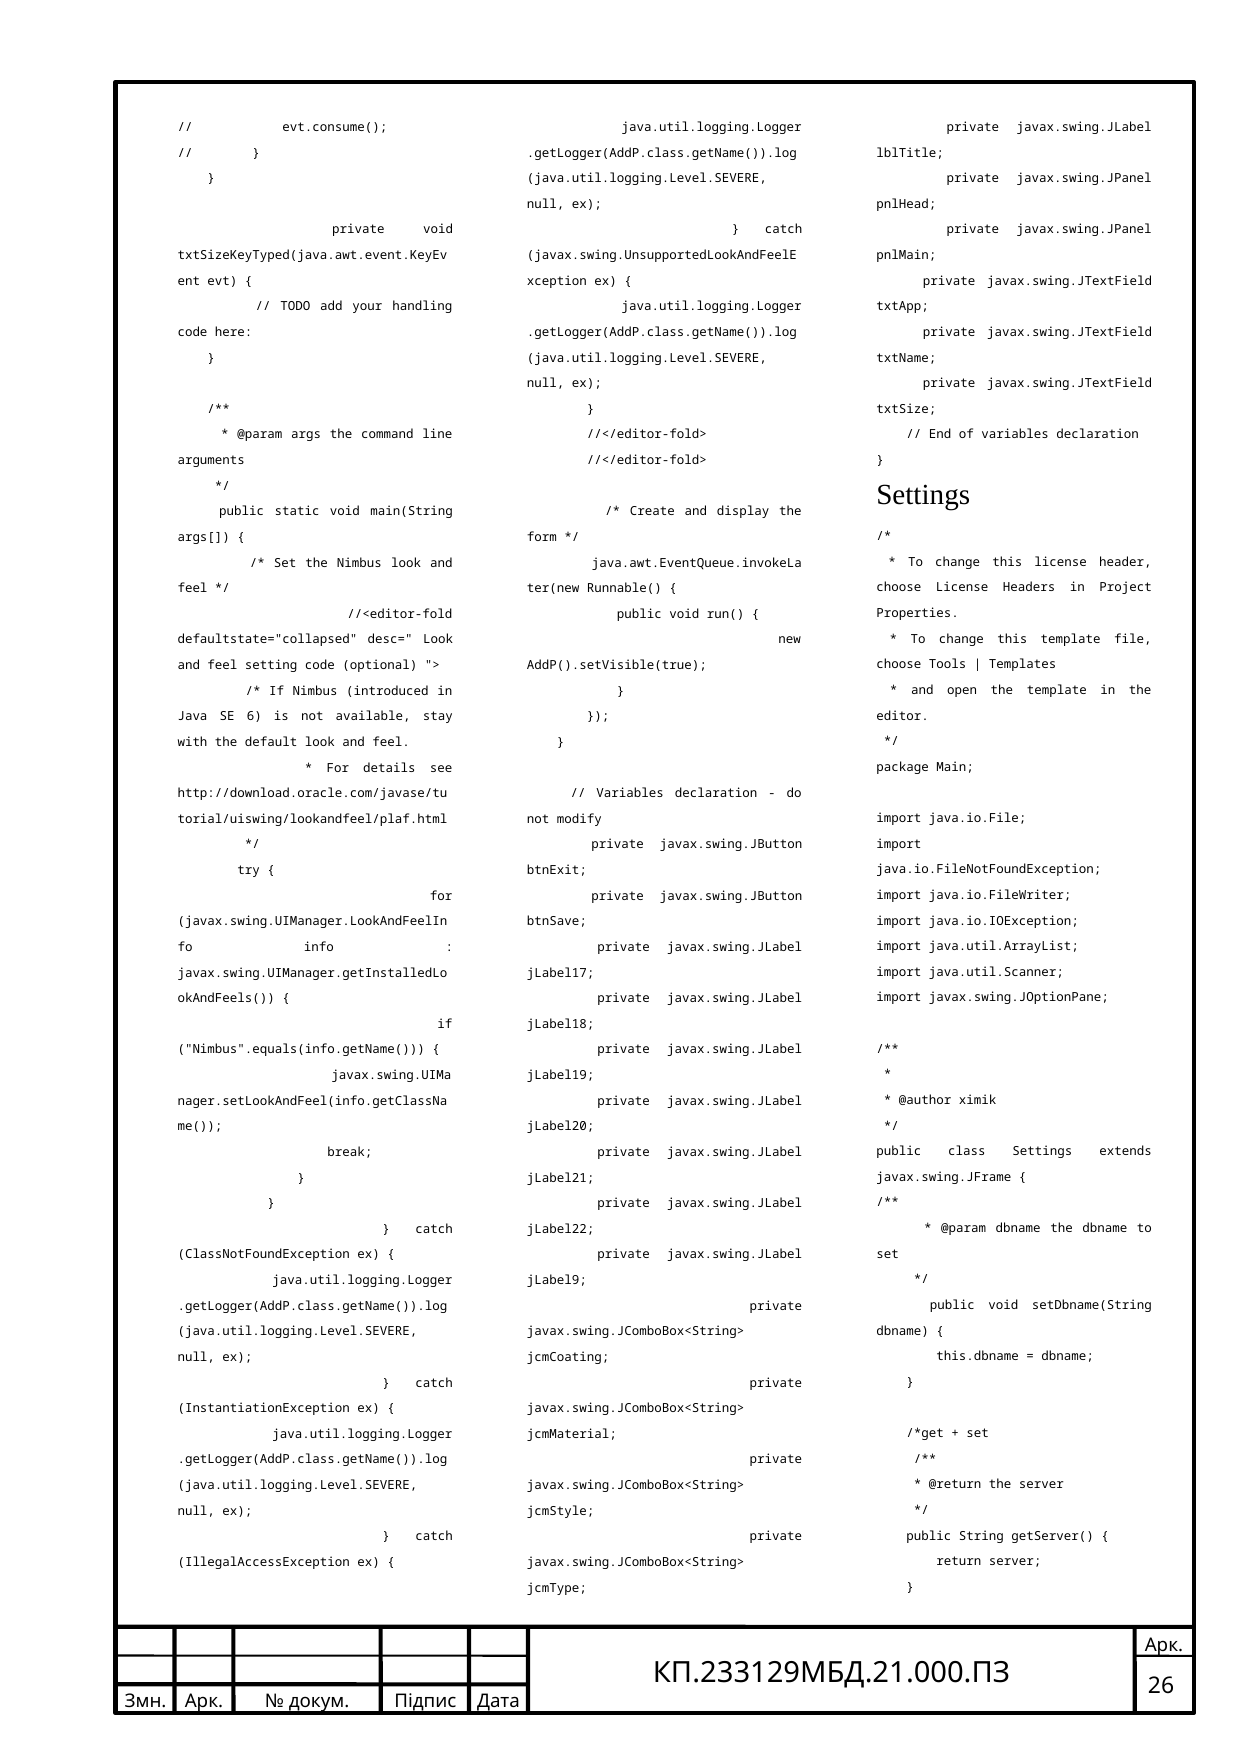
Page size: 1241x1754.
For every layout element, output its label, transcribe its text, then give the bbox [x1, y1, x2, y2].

text // Variables declaration - do not modify [527, 784, 802, 827]
text // TODO add your handling code here: [177, 297, 453, 340]
text import java.util.ArrayList; [876, 937, 1152, 954]
text public void run() { [527, 605, 802, 622]
text // } [177, 144, 453, 161]
text */ [876, 1501, 1152, 1518]
text private javax.swing.JPanel pnlMain; [876, 221, 1152, 263]
text * To change this license header, choose License Headers in Project Properties. [876, 553, 1152, 621]
text } [177, 1194, 453, 1211]
text */ [177, 477, 453, 494]
text private javax.swing.JButton btnSave; [527, 887, 802, 929]
text new AddP().setVisible(true); [527, 631, 802, 673]
text /* [876, 527, 1152, 544]
text public String getServer() { [876, 1527, 1152, 1544]
text private javax.swing.JComboBox<String> jcmMaterial; [527, 1374, 802, 1442]
text public void setDbname(String dbname) { [876, 1296, 1152, 1339]
text import java.io.FileWriter; [876, 886, 1152, 903]
text //</editor-fold> [527, 426, 802, 443]
text } [527, 682, 802, 699]
text */ [876, 1270, 1152, 1287]
text /* If Nimbus (introduced in Java SE 6) is not available, stay with the default look and feel. [177, 682, 453, 750]
text java.awt.EventQueue.invokeLater(new Runnable() { [527, 554, 802, 596]
text } catch (javax.swing.UnsupportedLookAndFeelException ex) { [527, 221, 802, 289]
text private javax.swing.JLabel jLabel17; [527, 938, 802, 981]
text /*get + set [876, 1424, 1152, 1441]
text // evt.consume(); [177, 118, 453, 135]
text private javax.swing.JLabel jLabel9; [527, 1246, 802, 1288]
text private javax.swing.JLabel jLabel19; [527, 1041, 802, 1083]
text } [177, 1169, 453, 1186]
text private javax.swing.JTextField txtName; [876, 323, 1152, 366]
text public class Settings extends javax.swing.JFrame { [876, 1142, 1152, 1185]
text javax.swing.UIManager.setLookAndFeel(info.getClassName()); [177, 1066, 453, 1134]
text * To change this template file, choose Tools | Templates [876, 630, 1152, 672]
text this.dbname = dbname; [876, 1347, 1152, 1364]
text } [527, 400, 802, 417]
text import java.io.FileNotFoundException; [876, 835, 1152, 877]
text import java.io.IOException; [876, 912, 1152, 929]
text import javax.swing.JOptionPane; [876, 988, 1152, 1006]
text private javax.swing.JPanel pnlHead; [876, 169, 1152, 212]
text */ [876, 1117, 1152, 1134]
text for (javax.swing.UIManager.LookAndFeelInfo info : javax.swing.UIManager.getInstalledLookAndFeels()) { [177, 887, 453, 1006]
text } [177, 169, 453, 186]
text private javax.swing.JLabel jLabel22; [527, 1194, 802, 1237]
text // End of variables declaration [876, 426, 1152, 443]
text package Main; [876, 758, 1152, 775]
text private javax.swing.JComboBox<String> jcmType; [527, 1527, 802, 1596]
text private void txtSizeKeyTyped(java.awt.event.KeyEvent evt) { [177, 221, 453, 289]
text private javax.swing.JLabel lblTitle; [876, 118, 1152, 161]
text private javax.swing.JLabel jLabel21; [527, 1143, 802, 1186]
text return server; [876, 1552, 1152, 1569]
text Settings [876, 477, 1152, 510]
text /* Set the Nimbus look and feel */ [177, 554, 453, 596]
text java.util.logging.Logger.getLogger(AddP.class.getName()).log(java.util.logging.Level.SEVERE, null, ex); [527, 118, 802, 212]
text private javax.swing.JLabel jLabel20; [527, 1092, 802, 1134]
text import java.io.File; [876, 809, 1152, 826]
text /** [876, 1193, 1152, 1211]
text } [876, 1373, 1152, 1390]
text //</editor-fold> [527, 451, 802, 468]
text private javax.swing.JLabel jLabel18; [527, 989, 802, 1032]
text * and open the template in the editor. [876, 681, 1152, 724]
text /** [876, 1040, 1152, 1057]
text java.util.logging.Logger.getLogger(AddP.class.getName()).log(java.util.logging.Level.SEVERE, null, ex); [527, 297, 802, 391]
text * @author ximik [876, 1091, 1152, 1108]
text * @param dbname the dbname to set [876, 1219, 1152, 1262]
text */ [177, 836, 453, 853]
text /* Create and display the form */ [527, 502, 802, 545]
text * @return the server [876, 1475, 1152, 1492]
text } catch (ClassNotFoundException ex) { [177, 1220, 453, 1263]
text } [876, 451, 1152, 468]
text * @param args the command line arguments [177, 426, 453, 468]
text } [177, 349, 453, 366]
text /** [876, 1450, 1152, 1467]
text } [527, 733, 802, 750]
text * [876, 1065, 1152, 1082]
text break; [177, 1143, 453, 1160]
text try { [177, 861, 453, 878]
text java.util.logging.Logger.getLogger(AddP.class.getName()).log(java.util.logging.Level.SEVERE, null, ex); [177, 1271, 453, 1365]
text /** [177, 400, 453, 417]
text public static void main(String args[]) { [177, 502, 453, 545]
text } catch (InstantiationException ex) { [177, 1374, 453, 1416]
text } catch (IllegalAccessException ex) { [177, 1527, 453, 1570]
text private javax.swing.JTextField txtSize; [876, 374, 1152, 417]
text } [876, 1578, 1152, 1595]
text private javax.swing.JButton btnExit; [527, 836, 802, 878]
text import java.util.Scanner; [876, 963, 1152, 980]
text */ [876, 732, 1152, 749]
text private javax.swing.JTextField txtApp; [876, 272, 1152, 314]
text //<editor-fold defaultstate="collapsed" desc=" Look and feel setting code (optional) "> [177, 605, 453, 673]
text private javax.swing.JComboBox<String> jcmCoating; [527, 1297, 802, 1365]
text private javax.swing.JComboBox<String> jcmStyle; [527, 1451, 802, 1519]
text * For details see http://download.oracle.com/javase/tutorial/uiswing/lookandfeel/plaf.html [177, 759, 453, 827]
text }); [527, 707, 802, 724]
text if ("Nimbus".equals(info.getName())) { [177, 1015, 453, 1058]
text java.util.logging.Logger.getLogger(AddP.class.getName()).log(java.util.logging.Level.SEVERE, null, ex); [177, 1425, 453, 1519]
